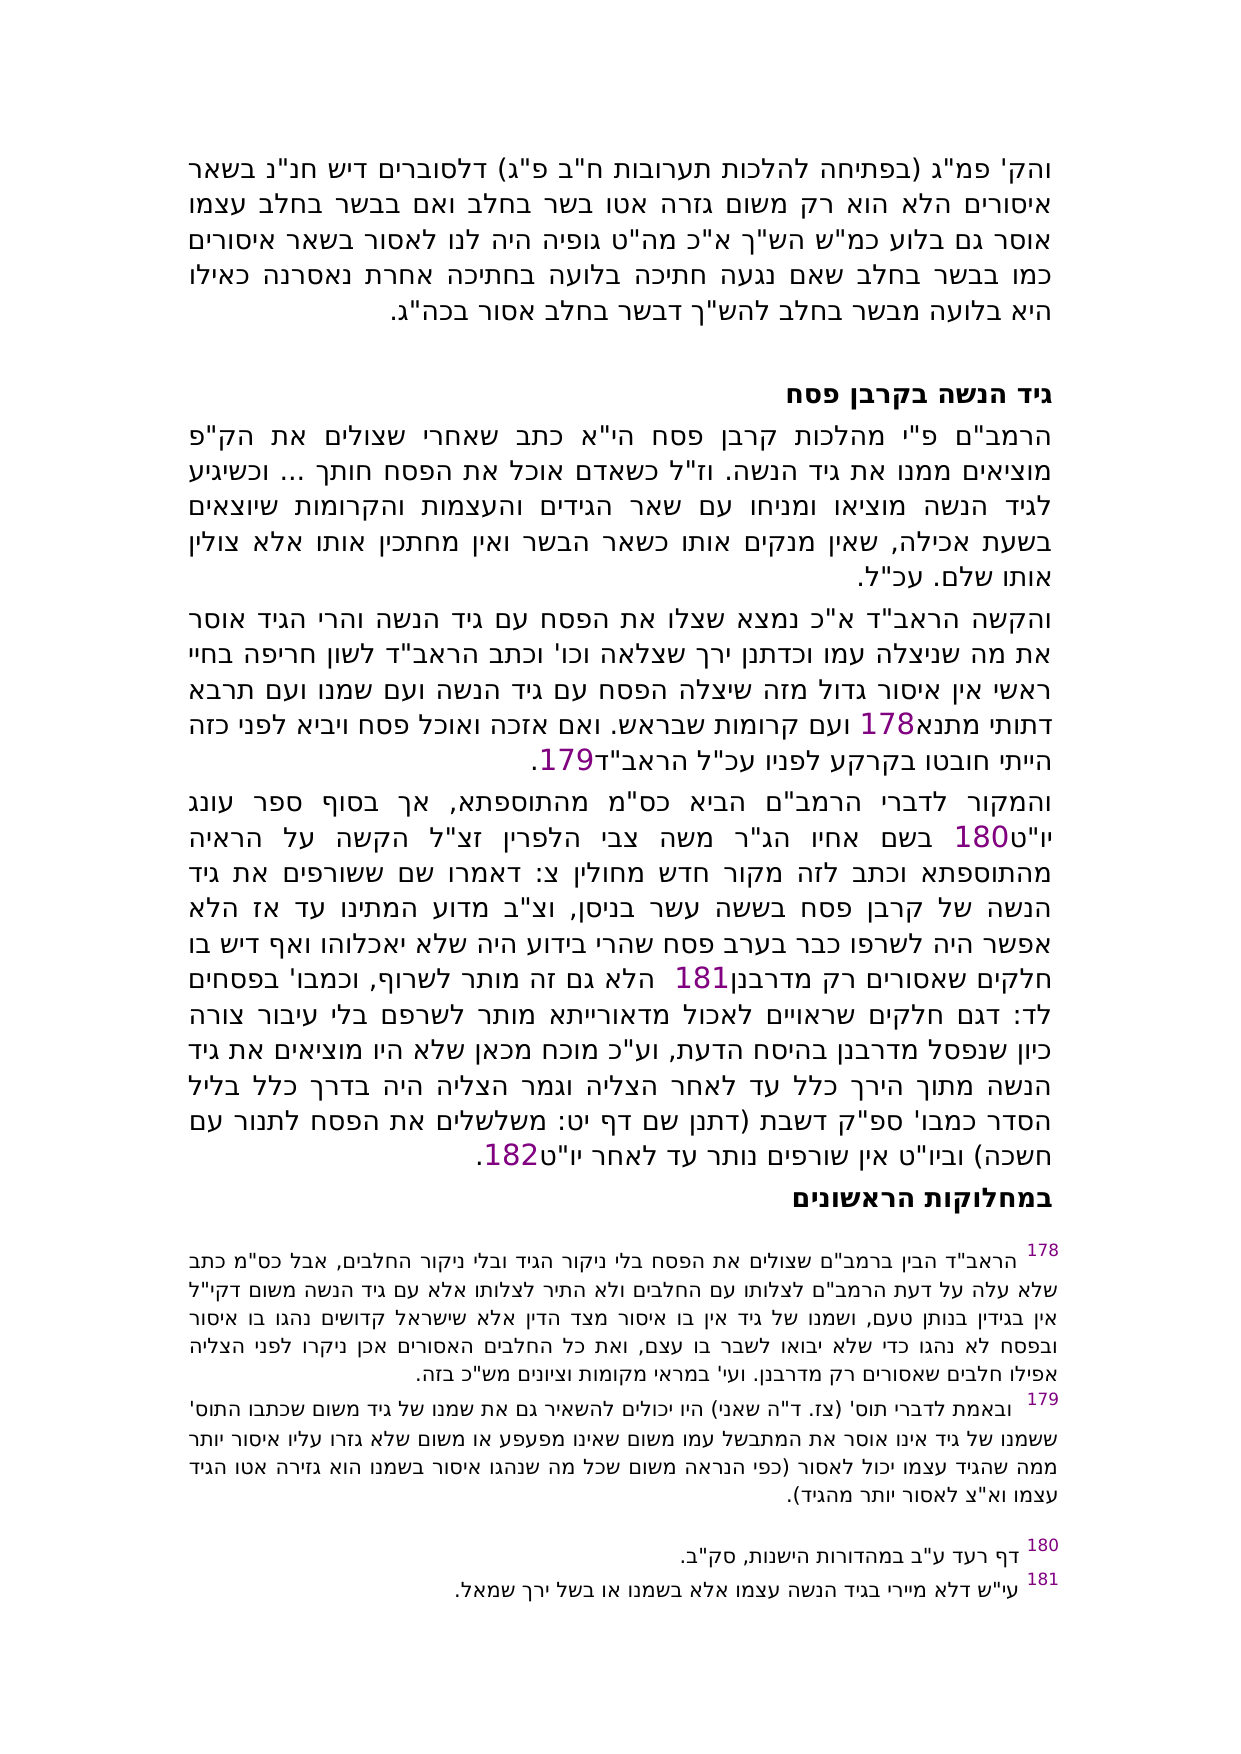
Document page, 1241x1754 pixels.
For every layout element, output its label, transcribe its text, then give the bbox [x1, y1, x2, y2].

text והקשה הראב"ד א"כ נמצא שצלו את הפסח עם גיד הנשה והרי הגיד אוסר את מה שניצלה עמו וכדתנן ירך שצלאה וכו' וכתב הראב"ד לשון חריפה בחיי ראשי אין איסור גדול מזה שיצלה הפסח עם גיד הנשה ועם שמנו ועם תרבא דתותי מתנא ועם קרומות שבראש. ואם אזכה ואוכל פסח ויביא לפני כזה הייתי חובטו בקרקע לפניו עכ"ל הראב"ד. [187, 600, 1053, 777]
text במחלוקות הראשונים [187, 1179, 1053, 1214]
text הרמב"ם פ"י מהלכות קרבן פסח הי"א כתב שאחרי שצולים את הק"פ מוציאים ממנו את גיד הנשה. וז"ל כשאדם אוכל את הפסח חותך ... וכשיגיע לגיד הנשה מוציאו ומניחו עם שאר הגידים והעצמות והקרומות שיוצאים בשעת אכילה, שאין מנקים אותו כשאר הבשר ואין מחתכין אותו אלא צולין אותו שלם. עכ"ל. [187, 417, 1053, 594]
text גיד הנשה בקרבן פסח [187, 375, 1053, 410]
text והק' פמ"ג (בפתיחה להלכות תערובות ח"ב פ"ג) דלסוברים דיש חנ"נ בשאר איסורים הלא הוא רק משום גזרה אטו בשר בחלב ואם בבשר בחלב עצמו אוסר גם בלוע כמ"ש הש"ך א"כ מה"ט גופיה היה לנו לאסור בשאר איסורים כמו בבשר בחלב שאם נגעה חתיכה בלועה בחתיכה אחרת נאסרנה כאילו היא בלועה מבשר בחלב להש"ך דבשר בחלב אסור בכה"ג. [187, 150, 1053, 327]
text והמקור לדברי הרמב"ם הביא כס"מ מהתוספתא, אך בסוף ספר עונג יו"ט בשם אחיו הג"ר משה צבי הלפרין זצ"ל הקשה על הראיה מהתוספתא וכתב לזה מקור חדש מחולין צ: דאמרו שם ששורפים את גיד הנשה של קרבן פסח בששה עשר בניסן, וצ"ב מדוע המתינו עד אז הלא אפשר היה לשרפו כבר בערב פסח שהרי בידוע היה שלא יאכלוהו ואף דיש בו חלקים שאסורים רק מדרבנן הלא גם זה מותר לשרוף, וכמבו' בפסחים לד: דגם חלקים שראויים לאכול מדאורייתא מותר לשרפם בלי עיבור צורה כיון שנפסל מדרבנן בהיסח הדעת, וע"כ מוכח מכאן שלא היו מוציאים את גיד הנשה מתוך הירך כלל עד לאחר הצליה וגמר הצליה היה בדרך כלל בליל הסדר כמבו' ספ"ק דשבת (דתנן שם דף יט: משלשלים את הפסח לתנור עם חשכה) וביו"ט אין שורפים נותר עד לאחר יו"ט. [187, 783, 1053, 1173]
